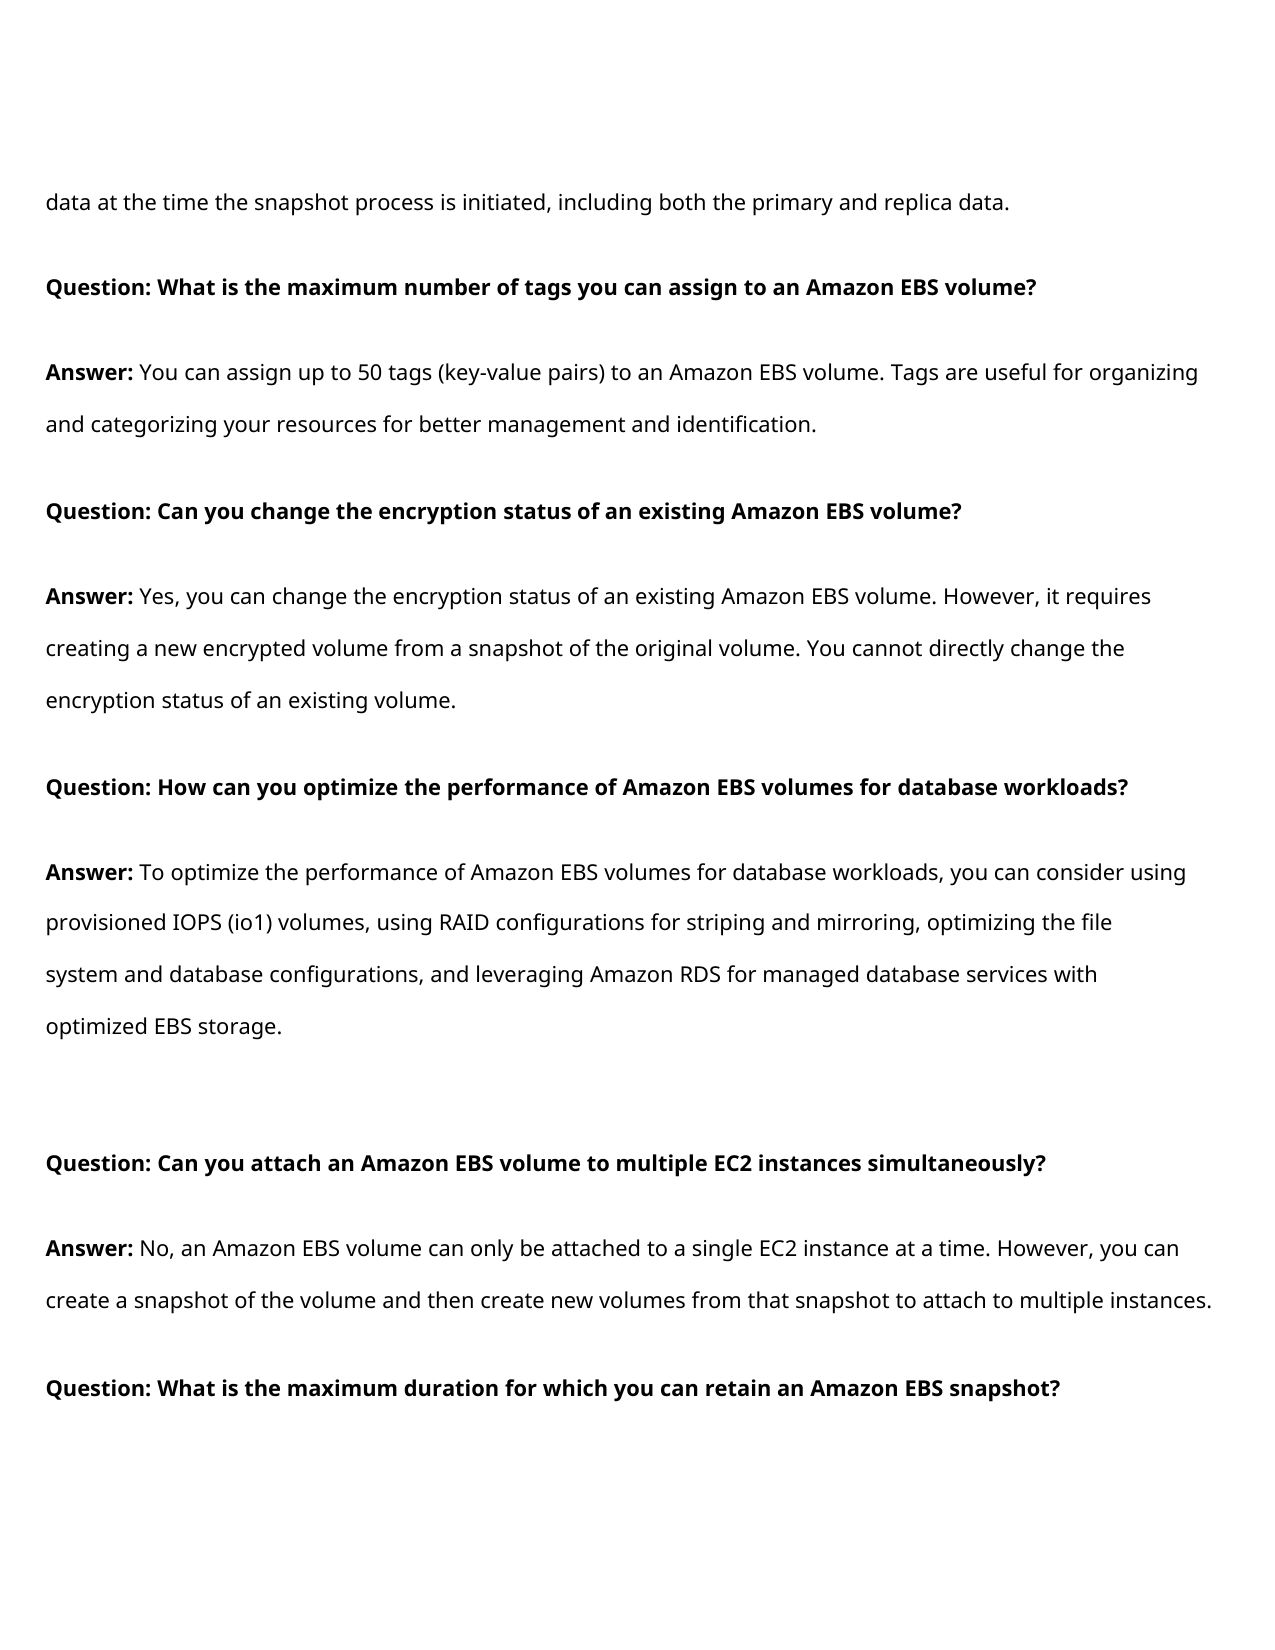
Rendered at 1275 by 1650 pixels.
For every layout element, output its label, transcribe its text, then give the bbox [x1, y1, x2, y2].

text Answer: To optimize the performance of Amazon EBS volumes for database workloads, you can consider using [45, 857, 1237, 887]
subtitle Question: How can you optimize the performance of Amazon EBS volumes for database workloads? [45, 772, 1237, 802]
subtitle Question: What is the maximum duration for which you can retain an Amazon EBS snapshot? [45, 1373, 1237, 1402]
text data at the time the snapshot process is initiated, including both the primary and replica data. [45, 187, 1237, 217]
text Answer: You can assign up to 50 tags (key-value pairs) to an Amazon EBS volume. Tags are useful for organizing and categorizing your resources for better management and identiﬁcation. [45, 357, 1237, 438]
subtitle Question: Can you attach an Amazon EBS volume to multiple EC2 instances simultaneously? [45, 1148, 1237, 1178]
subtitle Question: Can you change the encryption status of an existing Amazon EBS volume? [45, 496, 1237, 526]
text Answer: No, an Amazon EBS volume can only be attached to a single EC2 instance at a time. However, you can create a snapshot of the volume and then create new volumes from that snapshot to attach to multiple instances. [45, 1233, 1237, 1315]
text Answer: Yes, you can change the encryption status of an existing Amazon EBS volume. However, it requires creating a new encrypted volume from a snapshot of the original volume. You cannot directly change the encryption status of an existing volume. [45, 581, 1196, 715]
text provisioned IOPS (io1) volumes, using RAID conﬁgurations for striping and mirroring, optimizing the ﬁle system and database conﬁgurations, and leveraging Amazon RDS for managed database services with optimized EBS storage. [45, 907, 1159, 1041]
subtitle Question: What is the maximum number of tags you can assign to an Amazon EBS volume? [45, 272, 1237, 302]
